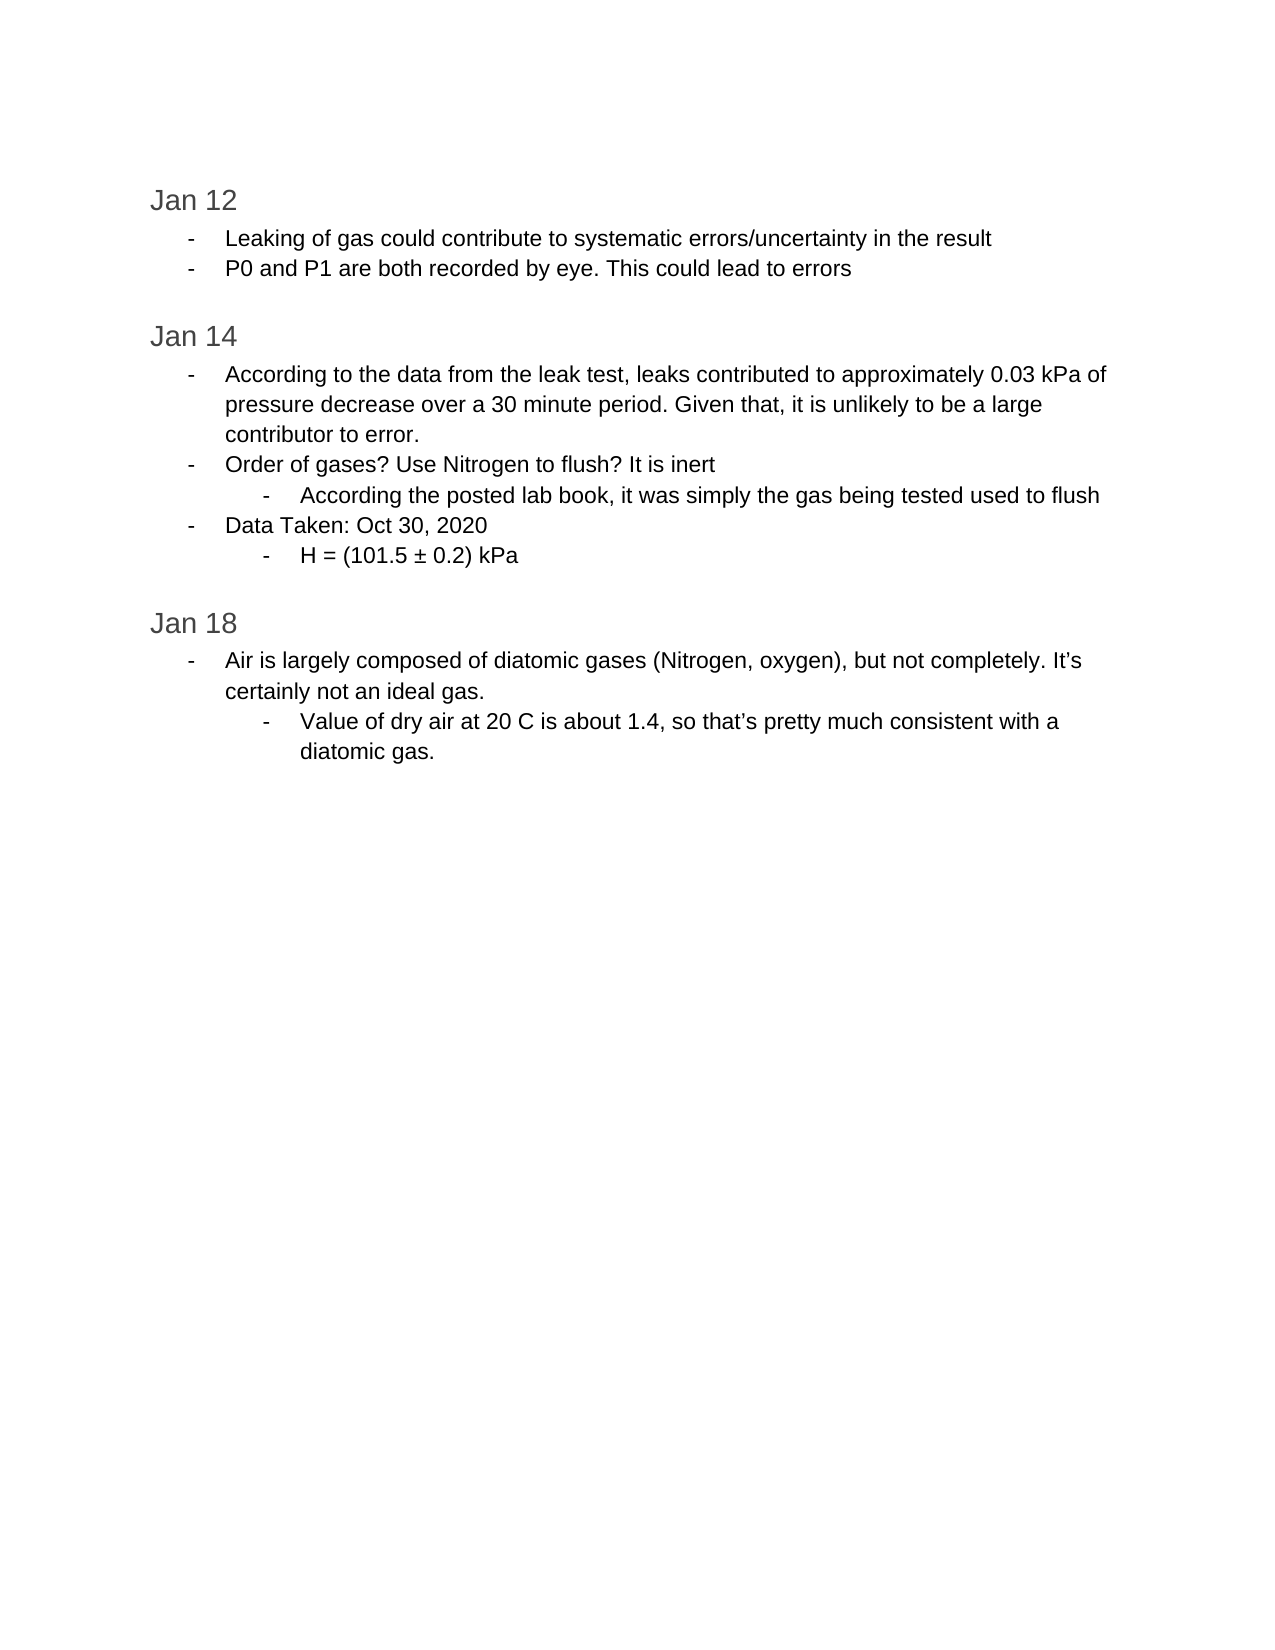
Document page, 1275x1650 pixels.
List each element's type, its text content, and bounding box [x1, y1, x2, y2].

list Air is largely composed of diatomic gases (Nitrogen, oxygen), but not completely. It’s certainly not an ideal gas. [187, 647, 1125, 704]
list Order of gases? Use Nitrogen to flush? It is inert [187, 451, 1125, 478]
list P0 and P1 are both recorded by eye. This could lead to errors [187, 255, 1125, 282]
list According to the data from the leak test, leaks contributed to approximately 0.03 kPa of pressure decrease over a 30 minute period. Given that, it is unlikely to be a large contributor to error. [187, 361, 1125, 448]
list H = (101.5 ± 0.2) kPa [262, 542, 1125, 568]
subtitle Jan 14 [150, 319, 1125, 352]
list According the posted lab book, it was simply the gas being tested used to flush [262, 482, 1125, 508]
subtitle Jan 18 [150, 606, 1125, 639]
list Data Taken: Oct 30, 2020 [187, 512, 1125, 538]
subtitle Jan 12 [150, 183, 1125, 217]
list Leaking of gas could contribute to systematic errors/uncertainty in the result [187, 225, 1125, 252]
list Value of dry air at 20 C is about 1.4, so that’s pretty much consistent with a diatomic gas. [262, 708, 1125, 764]
